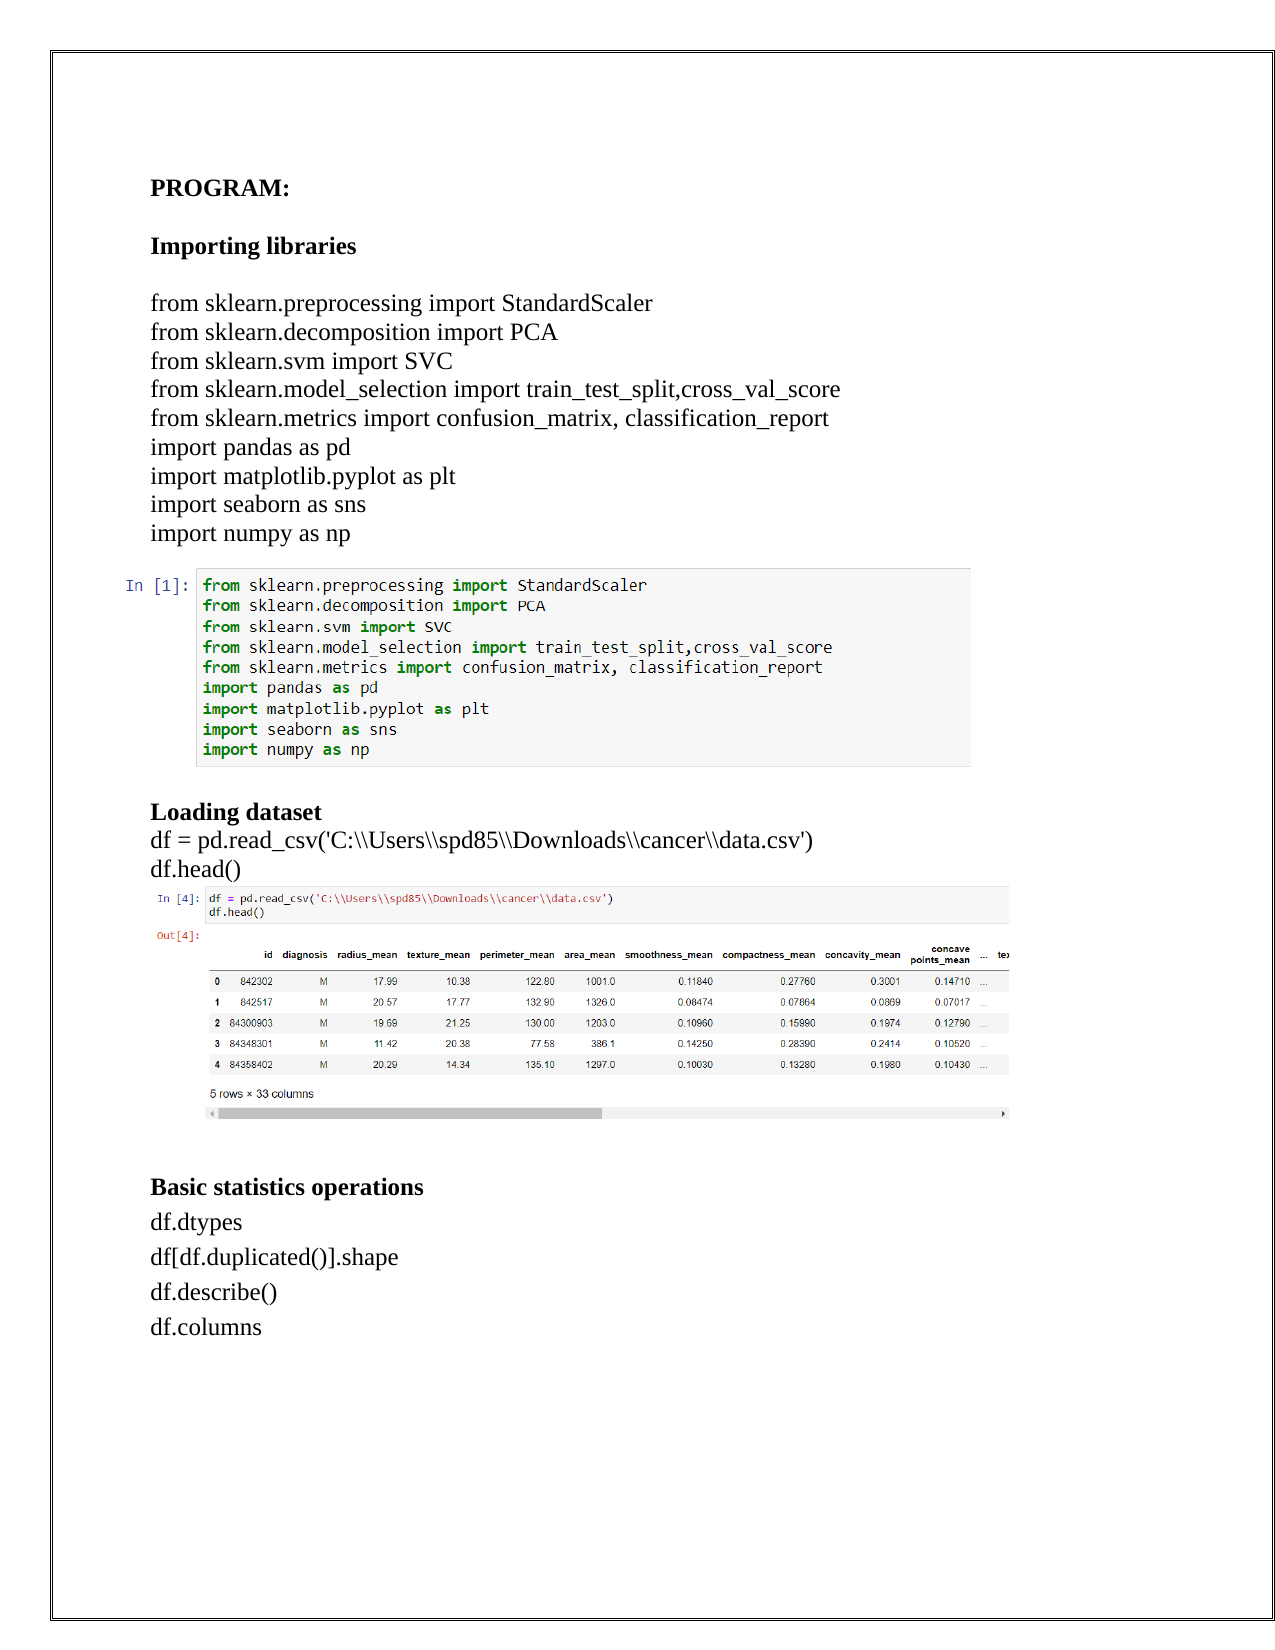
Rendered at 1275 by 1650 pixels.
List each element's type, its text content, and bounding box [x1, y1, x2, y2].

text df.describe() [150, 1277, 1272, 1306]
text from sklearn.decomposition import PCA [150, 317, 1272, 346]
subtitle df.head() [150, 854, 1272, 883]
text from sklearn.metrics import confusion_matrix, classification_report [150, 403, 1272, 432]
text from sklearn.preprocessing import StandardScaler [150, 288, 1272, 317]
text import matplotlib.pyplot as plt [150, 461, 1272, 489]
text import seaborn as sns [150, 489, 1272, 518]
text import pandas as pd [150, 432, 1272, 461]
picture [140, 883, 1010, 1119]
text Importing libraries [150, 231, 1272, 259]
text df.dtypes [150, 1207, 1272, 1236]
subtitle Loading dataset [150, 797, 1272, 825]
text Basic statistics operations [150, 1172, 1272, 1201]
text df[df.duplicated()].shape [150, 1242, 1272, 1271]
text import numpy as np [150, 518, 1272, 547]
subtitle df = pd.read_csv('C:\\Users\\spd85\\Downloads\\cancer\\data.csv') [150, 825, 1272, 854]
picture [83, 547, 971, 767]
text df.columns [150, 1312, 1272, 1341]
text from sklearn.model_selection import train_test_split,cross_val_score [150, 374, 1272, 403]
text from sklearn.svm import SVC [150, 346, 1272, 374]
subtitle PROGRAM: [150, 173, 1272, 202]
